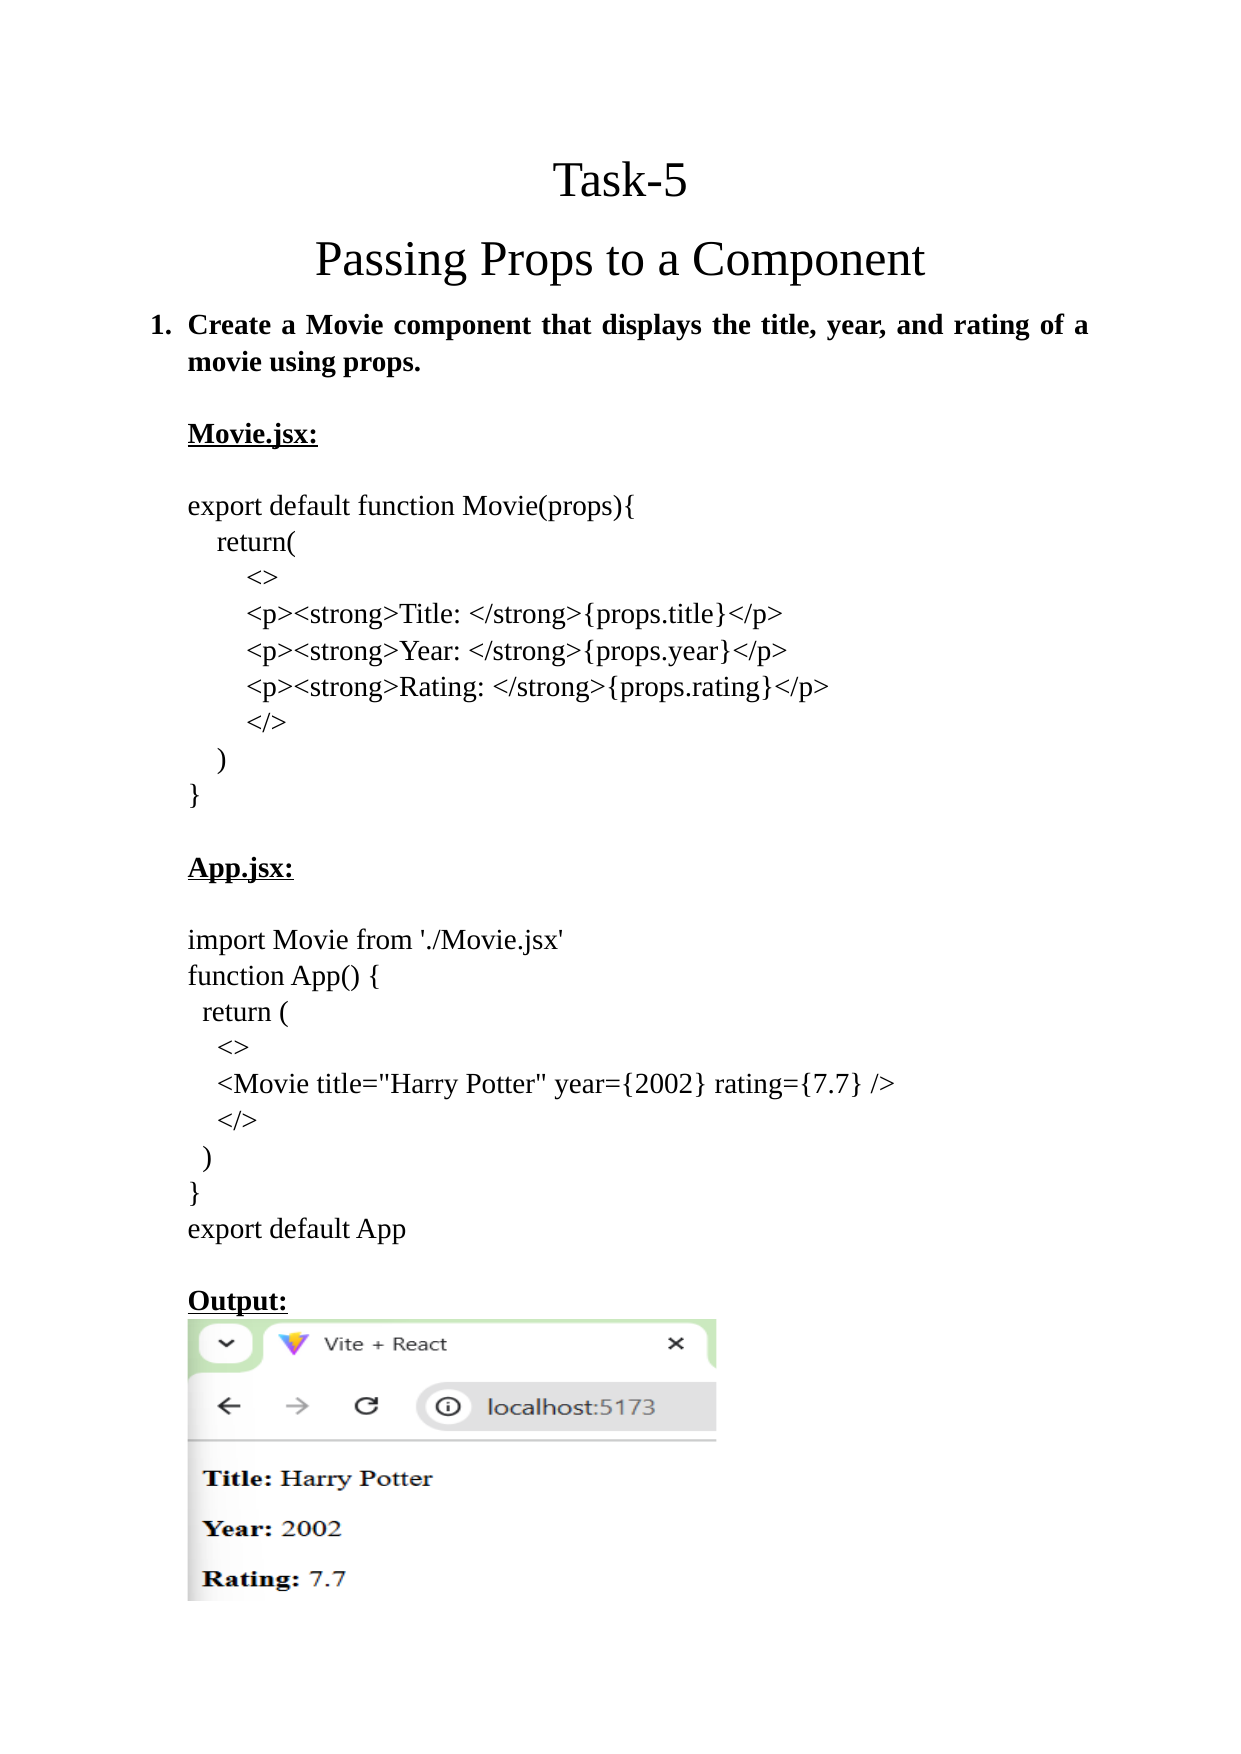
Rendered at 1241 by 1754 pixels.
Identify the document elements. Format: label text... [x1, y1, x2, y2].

list Create a Movie component that displays the title, year, and rating of a movie using props. [150, 307, 1090, 377]
list return( [187, 524, 1090, 558]
list } [187, 777, 1090, 811]
list <p><strong>Title: </strong>{props.title}</p> [187, 597, 1090, 630]
list function App() { [187, 958, 1090, 992]
list <Movie title="Harry Potter" year={2002} rating={7.7} /> [187, 1067, 1090, 1100]
list ) [187, 1139, 1090, 1172]
list </> [187, 705, 1090, 739]
list } [187, 1175, 1090, 1208]
list </> [187, 1103, 1090, 1136]
list import Movie from './Movie.jsx' [187, 922, 1090, 956]
list export default App [187, 1211, 1090, 1245]
list <> [187, 1030, 1090, 1064]
list <p><strong>Rating: </strong>{props.rating}</p> [187, 669, 1090, 702]
list Output: [187, 1283, 1090, 1317]
picture [187, 1319, 717, 1601]
list Movie.jsx: [187, 416, 1090, 449]
list App.jsx: [187, 850, 1090, 883]
list <p><strong>Year: </strong>{props.year}</p> [187, 633, 1090, 666]
list return ( [187, 994, 1090, 1028]
text Passing Props to a Component [150, 229, 1090, 286]
list ) [187, 741, 1090, 775]
list <> [187, 561, 1090, 594]
text Task-5 [150, 150, 1090, 207]
list export default function Movie(props){ [187, 488, 1090, 522]
